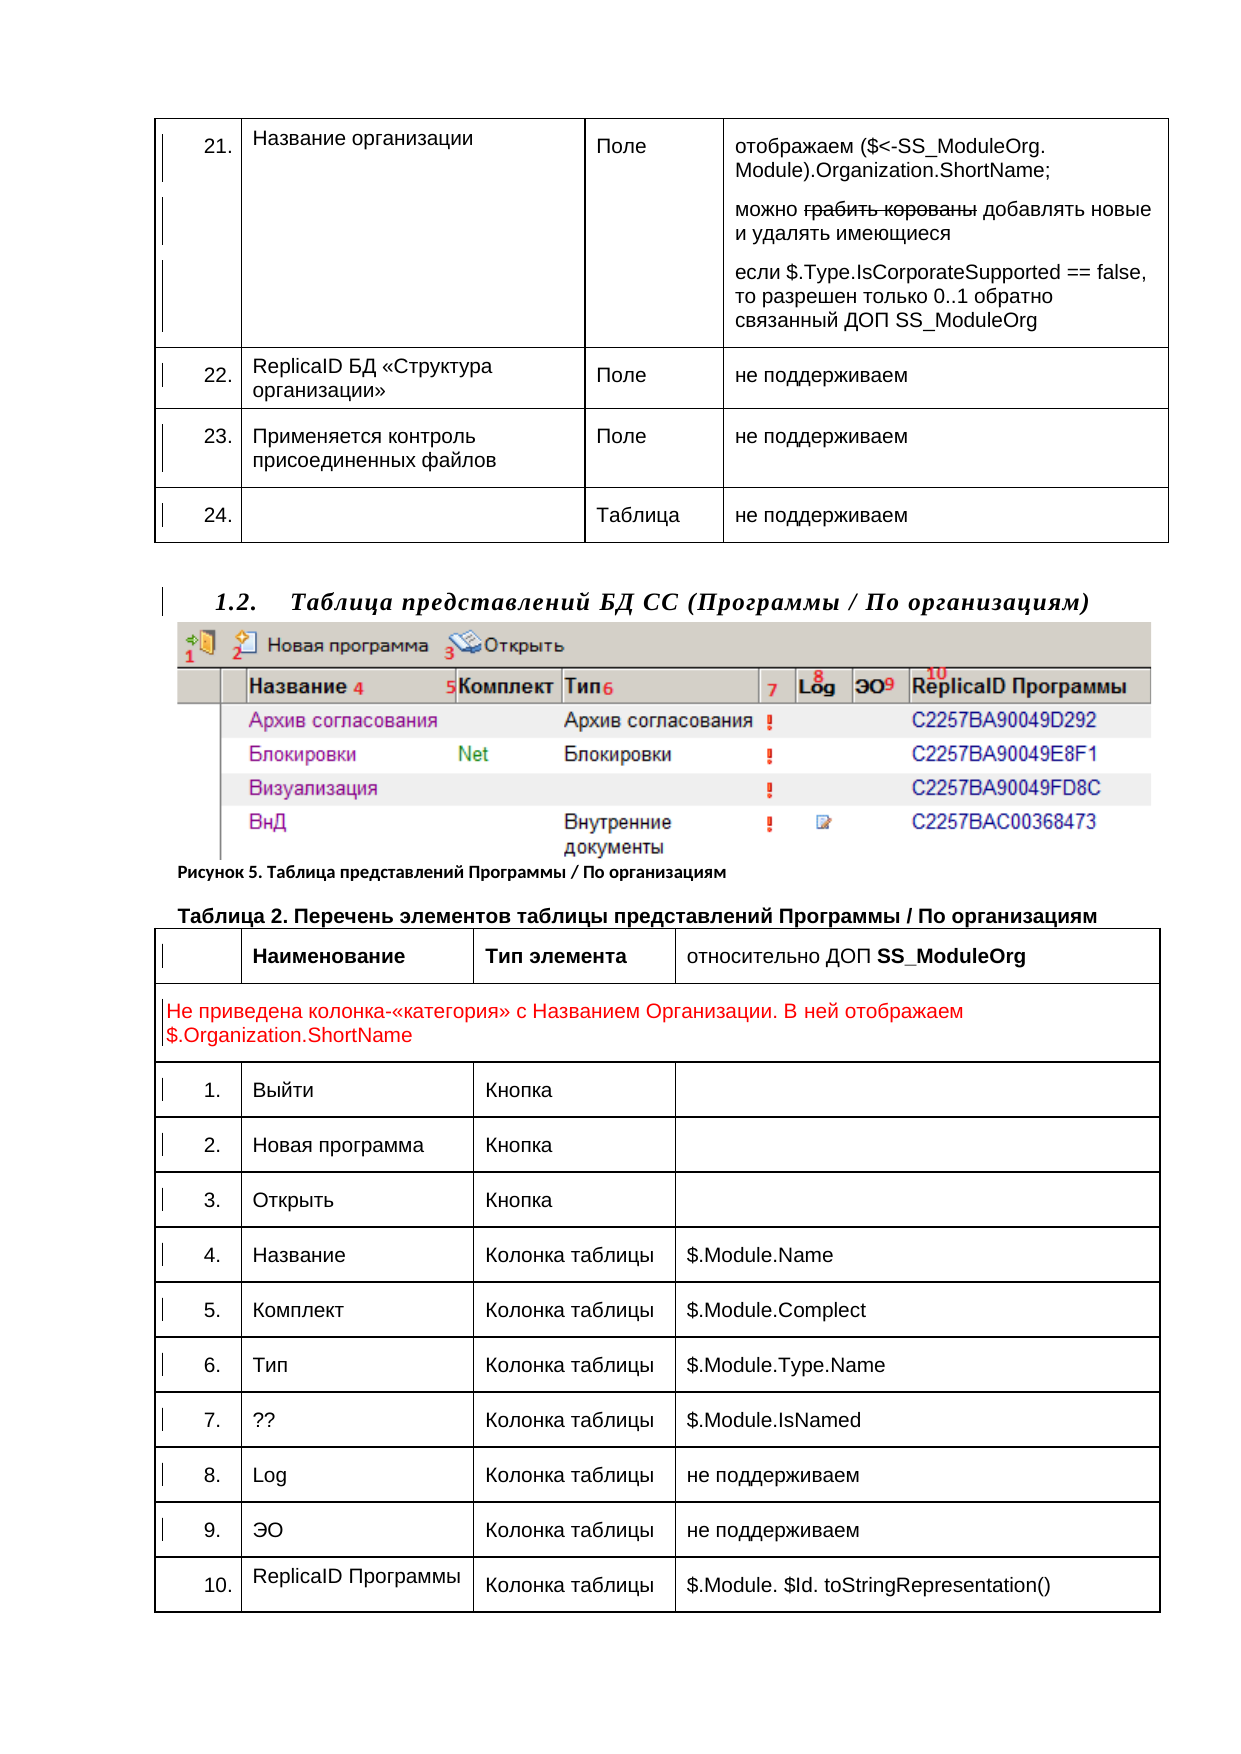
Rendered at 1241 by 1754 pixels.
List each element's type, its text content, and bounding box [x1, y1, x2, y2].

table_cell [156, 1393, 241, 1446]
picture [177, 622, 1152, 860]
table_cell [156, 1118, 241, 1171]
table_cell Название организации [242, 119, 584, 347]
table_cell $.Module.IsNamed [676, 1393, 1159, 1446]
table_cell Кнопка [474, 1118, 675, 1171]
table_header относительно ДОП SS_ModuleOrg [676, 929, 1159, 982]
table_cell не поддерживаем [724, 348, 1168, 408]
table_cell Не приведена колонка-«категория» с Названием Организации. В ней отображаем $.Organization.ShortName [156, 984, 1159, 1061]
table_cell Выйти [242, 1063, 473, 1116]
table_cell [156, 1283, 241, 1336]
table_cell Тип [242, 1338, 473, 1391]
table_cell Новая программа [242, 1118, 473, 1171]
table_cell Поле [586, 409, 723, 487]
table_cell ReplicaID БД «Структура организации» [242, 348, 584, 408]
table_header [156, 929, 241, 982]
table_cell $.Module. $Id. toStringRepresentation() [676, 1558, 1159, 1611]
table_cell [156, 119, 241, 347]
table_header Наименование [242, 929, 473, 982]
table_cell [242, 488, 584, 542]
table_cell ReplicaID Программы [242, 1558, 473, 1611]
table_cell Колонка таблицы [474, 1283, 675, 1336]
table_cell Кнопка [474, 1063, 675, 1116]
table_cell [676, 1173, 1159, 1226]
table_cell $.Module.Type.Name [676, 1338, 1159, 1391]
table_cell [156, 488, 241, 542]
table_cell отображаем ($<-SS_ModuleOrg. Module).Organization.ShortName; можно грабить корованы добавлять новые и удалять имеющиеся если $.Type.IsCorporateSupported == false, то разрешен только 0..1 обратно связанный ДОП SS_ModuleOrg [724, 119, 1168, 347]
subtitle Таблица представлений БД СС (Программы / По организациям) [215, 587, 1152, 616]
table_cell [156, 409, 241, 487]
table_cell не поддерживаем [724, 488, 1168, 542]
table_cell [156, 1228, 241, 1281]
table_cell [156, 1558, 241, 1611]
table_cell Колонка таблицы [474, 1338, 675, 1391]
table_cell Колонка таблицы [474, 1228, 675, 1281]
table_header Тип элемента [474, 929, 675, 982]
table_cell Колонка таблицы [474, 1558, 675, 1611]
table_cell Применяется контроль присоединенных файлов [242, 409, 584, 487]
table_cell ЭО [242, 1503, 473, 1556]
table_cell Колонка таблицы [474, 1503, 675, 1556]
table_cell Название [242, 1228, 473, 1281]
table_cell [156, 348, 241, 408]
table_cell Комплект [242, 1283, 473, 1336]
table_cell Кнопка [474, 1173, 675, 1226]
table_cell ?? [242, 1393, 473, 1446]
table_cell [676, 1118, 1159, 1171]
table_cell Поле [586, 348, 723, 408]
table_cell Колонка таблицы [474, 1448, 675, 1501]
table_cell $.Module.Name [676, 1228, 1159, 1281]
table_cell [156, 1063, 241, 1116]
table_cell Таблица [586, 488, 723, 542]
table_cell [156, 1448, 241, 1501]
table_cell не поддерживаем [676, 1503, 1159, 1556]
table_cell Открыть [242, 1173, 473, 1226]
table_cell не поддерживаем [676, 1448, 1159, 1501]
text Таблица 2. Перечень элементов таблицы представлений Программы / По организациям [177, 903, 1152, 927]
table_cell [156, 1173, 241, 1226]
table_cell Колонка таблицы [474, 1393, 675, 1446]
table_cell [156, 1338, 241, 1391]
table_cell Поле [586, 119, 723, 347]
table_cell [676, 1063, 1159, 1116]
table_cell не поддерживаем [724, 409, 1168, 487]
text Рисунок 5. Таблица представлений Программы / По организациям [177, 860, 1152, 883]
table_cell $.Module.Complect [676, 1283, 1159, 1336]
table_cell [156, 1503, 241, 1556]
table_cell Log [242, 1448, 473, 1501]
